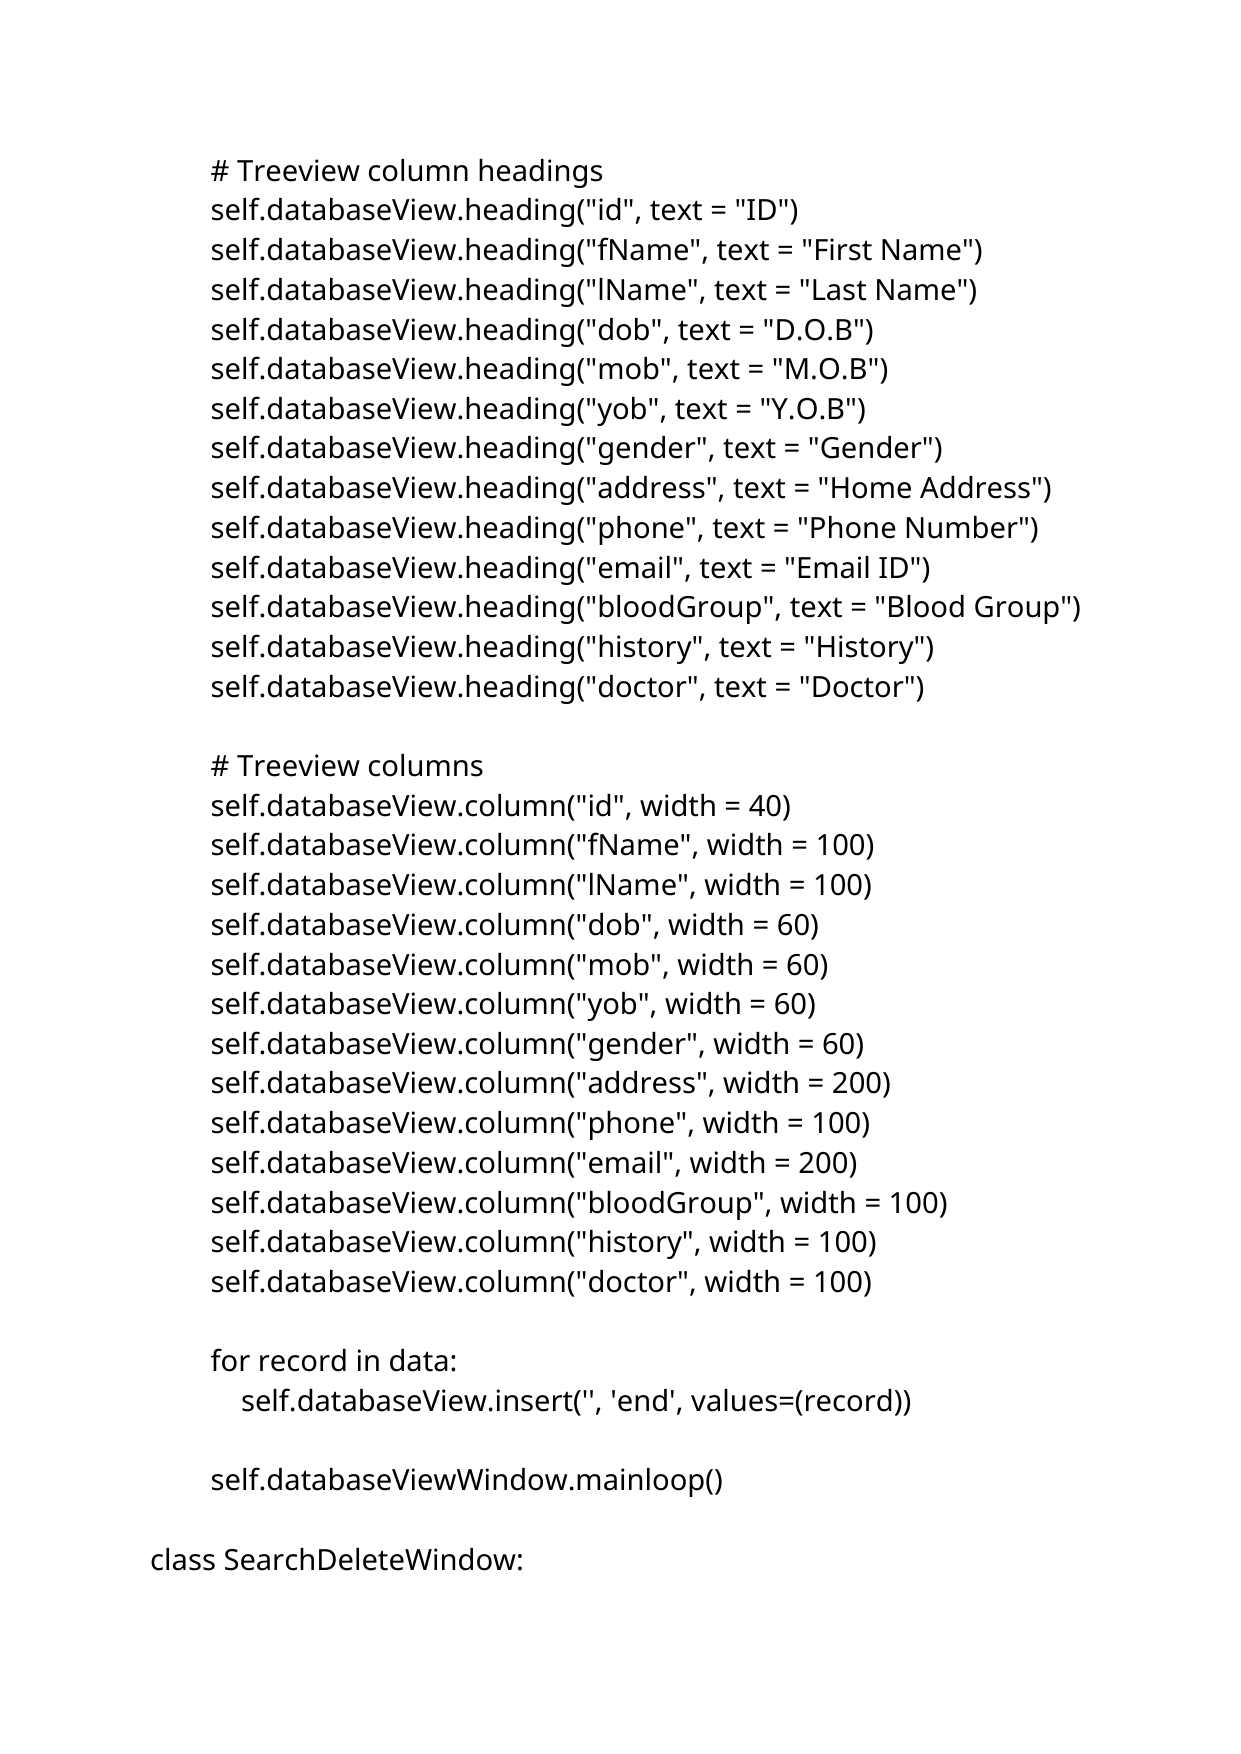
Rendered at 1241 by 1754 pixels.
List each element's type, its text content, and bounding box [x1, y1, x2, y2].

text self.databaseView.heading("yob", text = "Y.O.B") [150, 388, 1090, 428]
text self.databaseView.column("gender", width = 60) [150, 1023, 1090, 1063]
text self.databaseView.heading("mob", text = "M.O.B") [150, 348, 1090, 388]
text self.databaseView.column("address", width = 200) [150, 1063, 1090, 1102]
text class SearchDeleteWindow: [150, 1539, 1090, 1579]
text self.databaseView.heading("email", text = "Email ID") [150, 547, 1090, 587]
text self.databaseViewWindow.mainloop() [150, 1460, 1090, 1499]
text self.databaseView.heading("doctor", text = "Doctor") [150, 666, 1090, 706]
text self.databaseView.column("doctor", width = 100) [150, 1261, 1090, 1301]
text self.databaseView.heading("history", text = "History") [150, 626, 1090, 666]
text self.databaseView.column("phone", width = 100) [150, 1102, 1090, 1142]
text for record in data: [150, 1341, 1090, 1380]
text self.databaseView.heading("id", text = "ID") [150, 190, 1090, 229]
text self.databaseView.column("lName", width = 100) [150, 864, 1090, 904]
text self.databaseView.column("id", width = 40) [150, 785, 1090, 825]
text self.databaseView.column("mob", width = 60) [150, 944, 1090, 983]
text self.databaseView.insert('', 'end', values=(record)) [150, 1380, 1090, 1420]
text self.databaseView.heading("fName", text = "First Name") [150, 229, 1090, 269]
text self.databaseView.column("yob", width = 60) [150, 983, 1090, 1023]
text self.databaseView.heading("dob", text = "D.O.B") [150, 309, 1090, 348]
text self.databaseView.column("history", width = 100) [150, 1222, 1090, 1261]
text self.databaseView.heading("bloodGroup", text = "Blood Group") [150, 587, 1090, 626]
text # Treeview column headings [150, 150, 1090, 190]
text self.databaseView.column("fName", width = 100) [150, 825, 1090, 864]
text self.databaseView.heading("lName", text = "Last Name") [150, 269, 1090, 309]
text self.databaseView.column("dob", width = 60) [150, 904, 1090, 944]
text # Treeview columns [150, 745, 1090, 785]
text self.databaseView.heading("gender", text = "Gender") [150, 428, 1090, 467]
text self.databaseView.heading("phone", text = "Phone Number") [150, 507, 1090, 547]
text self.databaseView.column("bloodGroup", width = 100) [150, 1182, 1090, 1222]
text self.databaseView.column("email", width = 200) [150, 1142, 1090, 1182]
text self.databaseView.heading("address", text = "Home Address") [150, 467, 1090, 507]
